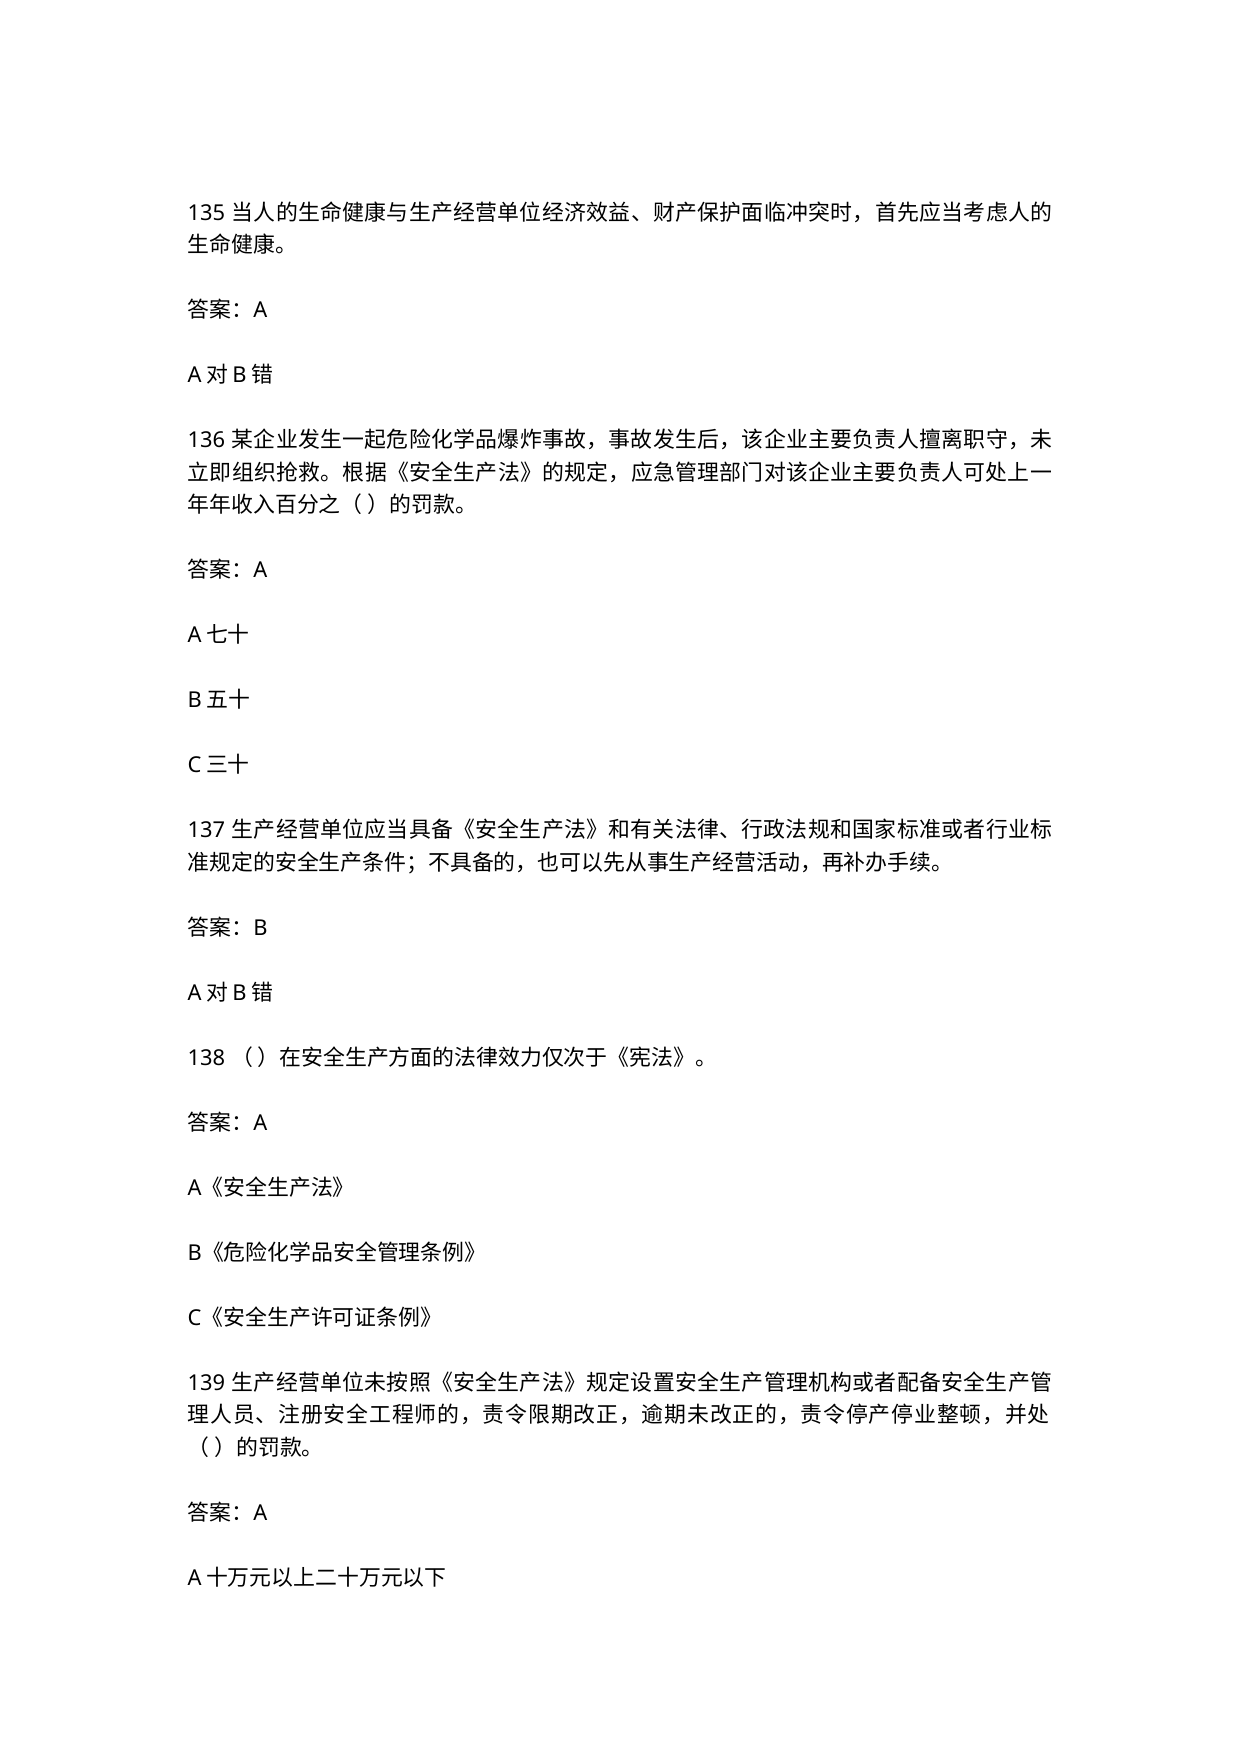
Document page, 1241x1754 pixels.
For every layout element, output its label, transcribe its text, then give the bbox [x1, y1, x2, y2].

text A《安全生产法》 [187, 1169, 1053, 1202]
text 答案：A [187, 292, 1053, 324]
text 答案：A [187, 552, 1053, 584]
text 答案：A [187, 1494, 1053, 1527]
text 136 某企业发生一起危险化学品爆炸事故，事故发生后，该企业主要负责人擅离职守，未立即组织抢救。根据《安全生产法》的规定，应急管理部门对该企业主要负责人可处上一年年收入百分之（ ）的罚款。 [187, 422, 1053, 519]
text 139 生产经营单位未按照《安全生产法》规定设置安全生产管理机构或者配备安全生产管理人员、注册安全工程师的，责令限期改正，逾期未改正的，责令停产停业整顿，并处（ ）的罚款。 [187, 1364, 1053, 1462]
text A对B错 [187, 357, 1053, 389]
text 答案：B [187, 909, 1053, 942]
text C《安全生产许可证条例》 [187, 1299, 1053, 1332]
text B五十 [187, 682, 1053, 714]
text 答案：A [187, 1104, 1053, 1137]
text B《危险化学品安全管理条例》 [187, 1234, 1053, 1267]
text A七十 [187, 617, 1053, 649]
text A对B错 [187, 974, 1053, 1007]
text C三十 [187, 747, 1053, 779]
text 137 生产经营单位应当具备《安全生产法》和有关法律、行政法规和国家标准或者行业标准规定的安全生产条件；不具备的，也可以先从事生产经营活动，再补办手续。 [187, 812, 1053, 877]
text A十万元以上二十万元以下 [187, 1559, 1053, 1592]
text 138 （ ）在安全生产方面的法律效力仅次于《宪法》。 [187, 1039, 1053, 1072]
text 135 当人的生命健康与生产经营单位经济效益、财产保护面临冲突时，首先应当考虑人的生命健康。 [187, 194, 1053, 259]
